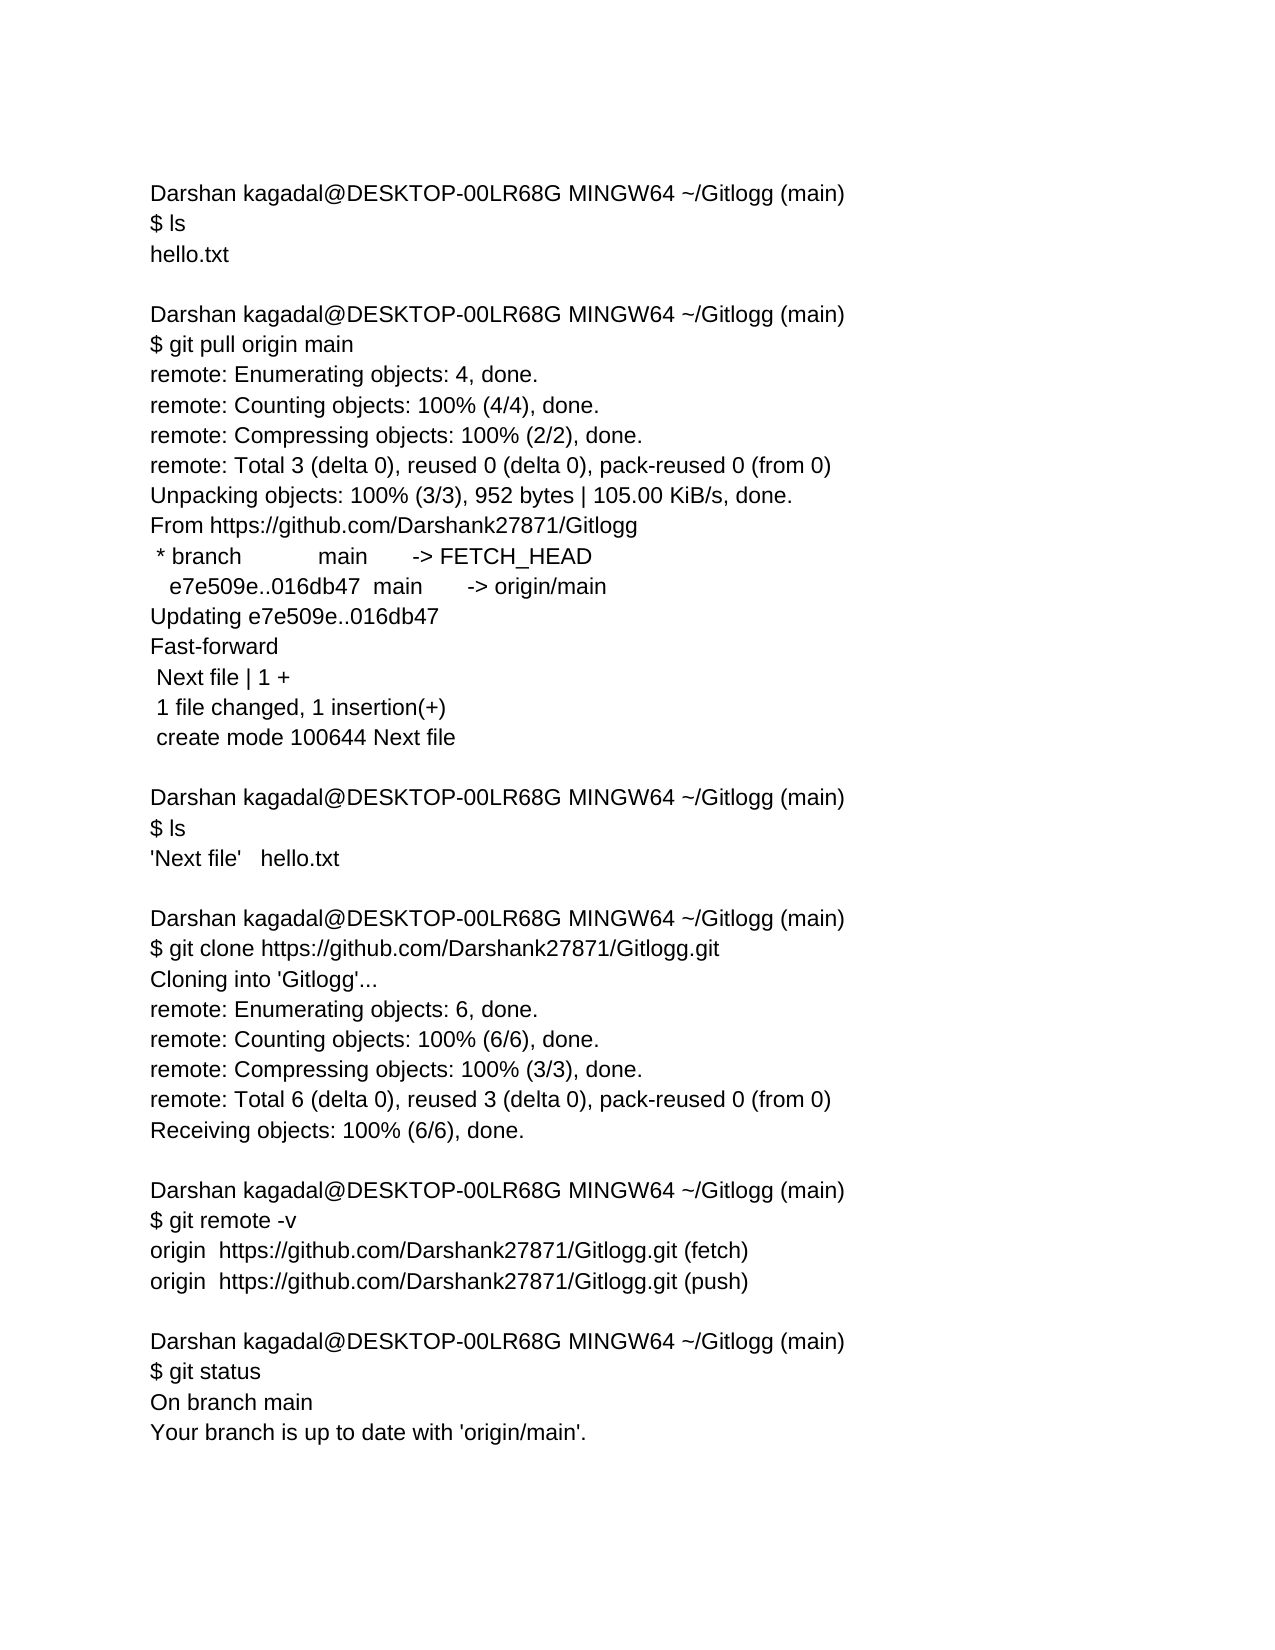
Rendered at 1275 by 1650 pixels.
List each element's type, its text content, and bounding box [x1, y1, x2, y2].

text Fast-forward [150, 633, 1125, 660]
text Cloning into 'Gitlogg'... [150, 966, 1125, 992]
text Darshan kagadal@DESKTOP-00LR68G MINGW64 ~/Gitlogg (main) [150, 784, 1125, 811]
text Your branch is up to date with 'origin/main'. [150, 1419, 1125, 1445]
text * branch main -> FETCH_HEAD [150, 543, 1125, 569]
text e7e509e..016db47 main -> origin/main [150, 573, 1125, 599]
text $ ls [150, 814, 1125, 841]
text Darshan kagadal@DESKTOP-00LR68G MINGW64 ~/Gitlogg (main) [150, 301, 1125, 327]
text Darshan kagadal@DESKTOP-00LR68G MINGW64 ~/Gitlogg (main) [150, 905, 1125, 932]
text On branch main [150, 1388, 1125, 1415]
text $ git clone https://github.com/Darshank27871/Gitlogg.git [150, 935, 1125, 962]
text remote: Total 6 (delta 0), reused 3 (delta 0), pack-reused 0 (from 0) [150, 1086, 1125, 1113]
text Darshan kagadal@DESKTOP-00LR68G MINGW64 ~/Gitlogg (main) [150, 1177, 1125, 1203]
text Next file | 1 + [150, 663, 1125, 690]
text remote: Compressing objects: 100% (3/3), done. [150, 1056, 1125, 1083]
text Darshan kagadal@DESKTOP-00LR68G MINGW64 ~/Gitlogg (main) [150, 180, 1125, 207]
text remote: Compressing objects: 100% (2/2), done. [150, 422, 1125, 448]
text remote: Total 3 (delta 0), reused 0 (delta 0), pack-reused 0 (from 0) [150, 452, 1125, 478]
text $ git remote -v [150, 1207, 1125, 1234]
text 'Next file' hello.txt [150, 845, 1125, 871]
text origin https://github.com/Darshank27871/Gitlogg.git (push) [150, 1268, 1125, 1294]
text hello.txt [150, 241, 1125, 267]
text Unpacking objects: 100% (3/3), 952 bytes | 105.00 KiB/s, done. [150, 482, 1125, 509]
text remote: Enumerating objects: 4, done. [150, 361, 1125, 388]
text remote: Counting objects: 100% (4/4), done. [150, 392, 1125, 418]
text $ git status [150, 1358, 1125, 1385]
text Receiving objects: 100% (6/6), done. [150, 1117, 1125, 1143]
text remote: Enumerating objects: 6, done. [150, 996, 1125, 1022]
text Updating e7e509e..016db47 [150, 603, 1125, 629]
text remote: Counting objects: 100% (6/6), done. [150, 1026, 1125, 1052]
text $ ls [150, 210, 1125, 237]
text $ git pull origin main [150, 331, 1125, 358]
text origin https://github.com/Darshank27871/Gitlogg.git (fetch) [150, 1237, 1125, 1264]
text From https://github.com/Darshank27871/Gitlogg [150, 512, 1125, 539]
text create mode 100644 Next file [150, 724, 1125, 750]
text Darshan kagadal@DESKTOP-00LR68G MINGW64 ~/Gitlogg (main) [150, 1328, 1125, 1354]
text 1 file changed, 1 insertion(+) [150, 694, 1125, 720]
